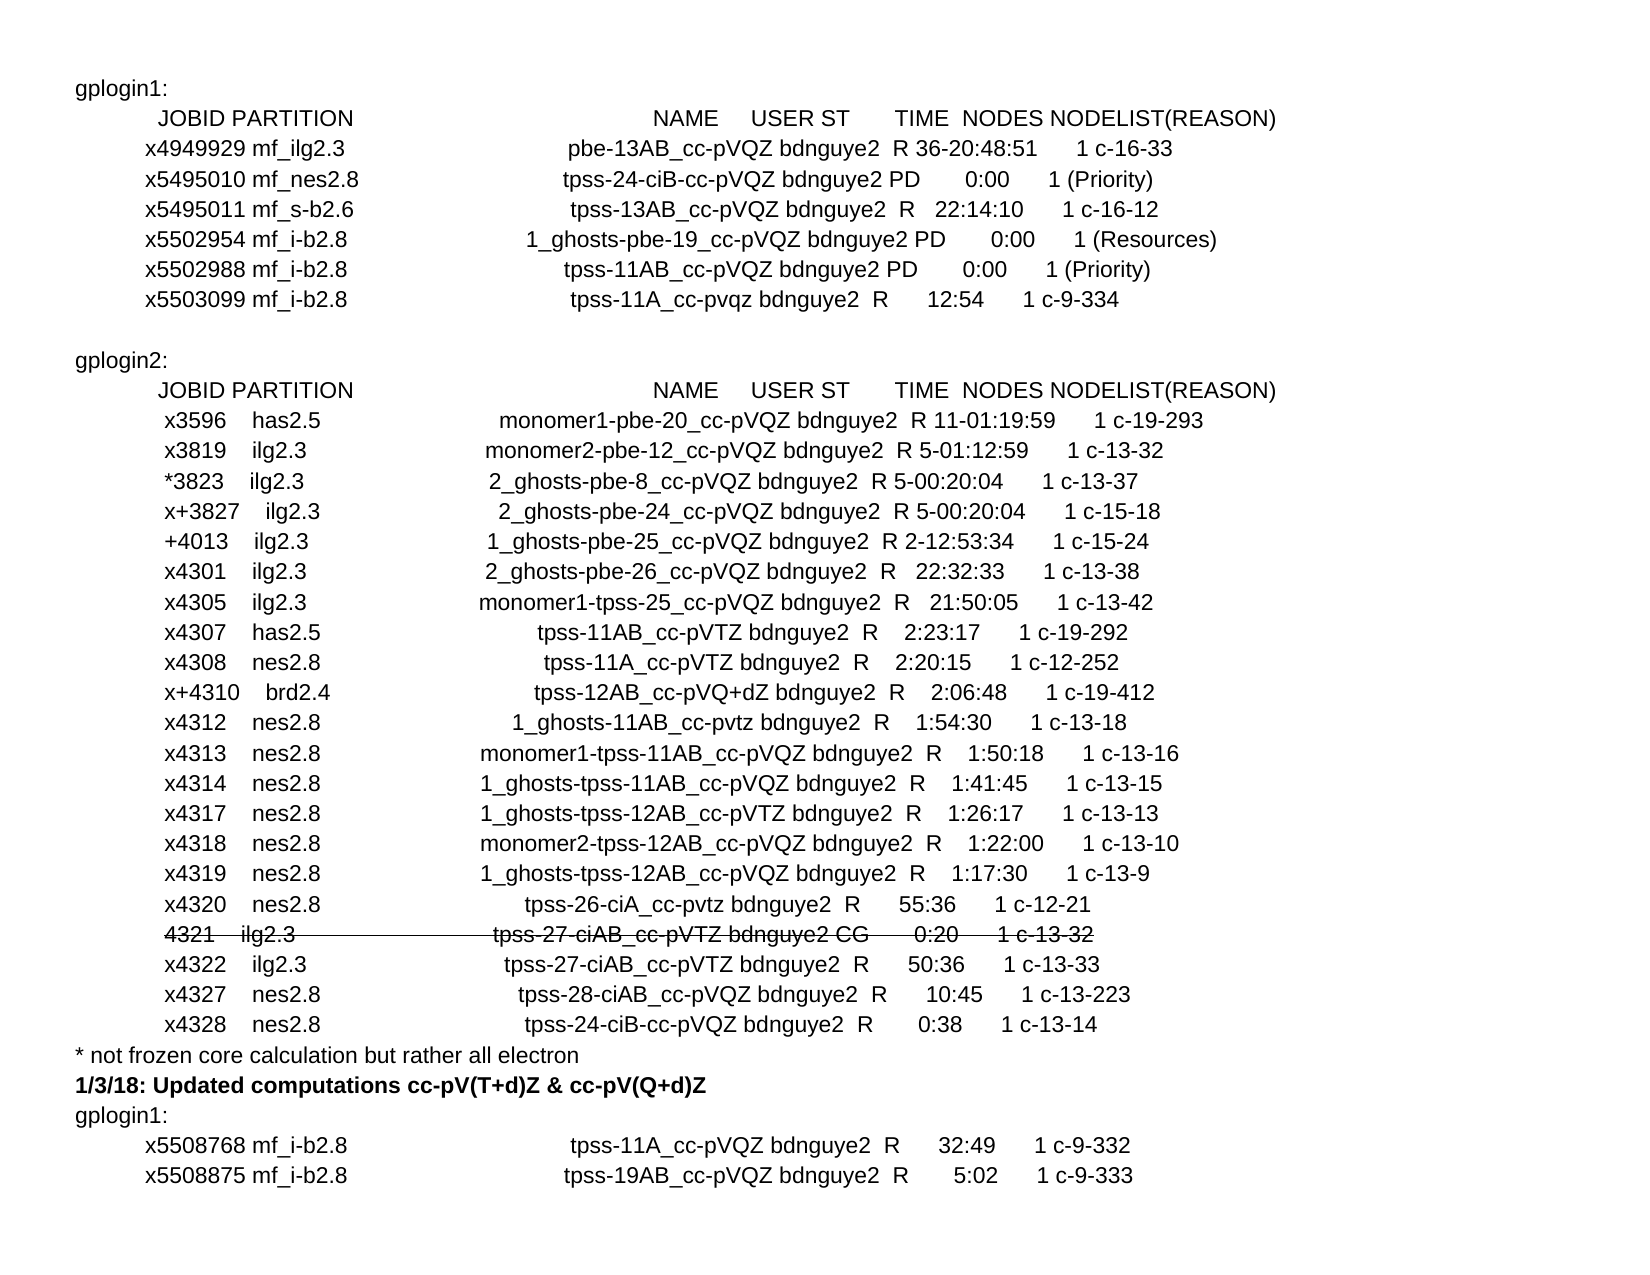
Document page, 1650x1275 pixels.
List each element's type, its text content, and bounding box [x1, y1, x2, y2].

text gplogin1: [75, 1102, 1575, 1128]
text x4313 nes2.8 monomer1-tpss-11AB_cc-pVQZ bdnguye2 R 1:50:18 1 c-13-16 [75, 739, 1575, 766]
text * not frozen core calculation but rather all electron [75, 1042, 1575, 1068]
text x3819 ilg2.3 monomer2-pbe-12_cc-pVQZ bdnguye2 R 5-01:12:59 1 c-13-32 [75, 437, 1575, 464]
text x4312 nes2.8 1_ghosts-11AB_cc-pvtz bdnguye2 R 1:54:30 1 c-13-18 [75, 709, 1575, 736]
text x4308 nes2.8 tpss-11A_cc-pVTZ bdnguye2 R 2:20:15 1 c-12-252 [75, 649, 1575, 675]
text x4317 nes2.8 1_ghosts-tpss-12AB_cc-pVTZ bdnguye2 R 1:26:17 1 c-13-13 [75, 800, 1575, 826]
text x4328 nes2.8 tpss-24-ciB-cc-pVQZ bdnguye2 R 0:38 1 c-13-14 [75, 1011, 1575, 1038]
text x5508768 mf_i-b2.8 tpss-11A_cc-pVQZ bdnguye2 R 32:49 1 c-9-332 [75, 1132, 1575, 1159]
text gplogin1: [75, 75, 1575, 101]
text x4305 ilg2.3 monomer1-tpss-25_cc-pVQZ bdnguye2 R 21:50:05 1 c-13-42 [75, 588, 1575, 615]
text x+3827 ilg2.3 2_ghosts-pbe-24_cc-pVQZ bdnguye2 R 5-00:20:04 1 c-15-18 [75, 498, 1575, 524]
text *3823 ilg2.3 2_ghosts-pbe-8_cc-pVQZ bdnguye2 R 5-00:20:04 1 c-13-37 [75, 468, 1575, 494]
text x5502988 mf_i-b2.8 tpss-11AB_cc-pVQZ bdnguye2 PD 0:00 1 (Priority) [75, 256, 1575, 283]
text x5495011 mf_s-b2.6 tpss-13AB_cc-pVQZ bdnguye2 R 22:14:10 1 c-16-12 [75, 196, 1575, 222]
text x3596 has2.5 monomer1-pbe-20_cc-pVQZ bdnguye2 R 11-01:19:59 1 c-19-293 [75, 407, 1575, 434]
text x4301 ilg2.3 2_ghosts-pbe-26_cc-pVQZ bdnguye2 R 22:32:33 1 c-13-38 [75, 558, 1575, 585]
text x4314 nes2.8 1_ghosts-tpss-11AB_cc-pVQZ bdnguye2 R 1:41:45 1 c-13-15 [75, 770, 1575, 796]
text x+4310 brd2.4 tpss-12AB_cc-pVQ+dZ bdnguye2 R 2:06:48 1 c-19-412 [75, 679, 1575, 706]
text x5502954 mf_i-b2.8 1_ghosts-pbe-19_cc-pVQZ bdnguye2 PD 0:00 1 (Resources) [75, 226, 1575, 252]
text gplogin2: [75, 347, 1575, 373]
text +4013 ilg2.3 1_ghosts-pbe-25_cc-pVQZ bdnguye2 R 2-12:53:34 1 c-15-24 [75, 528, 1575, 554]
text JOBID PARTITION NAME USER ST TIME NODES NODELIST(REASON) [75, 105, 1575, 132]
text x5508875 mf_i-b2.8 tpss-19AB_cc-pVQZ bdnguye2 R 5:02 1 c-9-333 [75, 1162, 1575, 1189]
text x5503099 mf_i-b2.8 tpss-11A_cc-pvqz bdnguye2 R 12:54 1 c-9-334 [75, 286, 1575, 313]
text x4320 nes2.8 tpss-26-ciA_cc-pvtz bdnguye2 R 55:36 1 c-12-21 [75, 891, 1575, 917]
text x5495010 mf_nes2.8 tpss-24-ciB-cc-pVQZ bdnguye2 PD 0:00 1 (Priority) [75, 166, 1575, 192]
text 1/3/18: Updated computations cc-pV(T+d)Z & cc-pV(Q+d)Z [75, 1072, 1575, 1098]
text JOBID PARTITION NAME USER ST TIME NODES NODELIST(REASON) [75, 377, 1575, 403]
text x4327 nes2.8 tpss-28-ciAB_cc-pVQZ bdnguye2 R 10:45 1 c-13-223 [75, 981, 1575, 1008]
text x4322 ilg2.3 tpss-27-ciAB_cc-pVTZ bdnguye2 R 50:36 1 c-13-33 [75, 951, 1575, 977]
text x4307 has2.5 tpss-11AB_cc-pVTZ bdnguye2 R 2:23:17 1 c-19-292 [75, 619, 1575, 645]
text x4319 nes2.8 1_ghosts-tpss-12AB_cc-pVQZ bdnguye2 R 1:17:30 1 c-13-9 [75, 860, 1575, 887]
text x4318 nes2.8 monomer2-tpss-12AB_cc-pVQZ bdnguye2 R 1:22:00 1 c-13-10 [75, 830, 1575, 857]
text 4321 ilg2.3 tpss-27-ciAB_cc-pVTZ bdnguye2 CG 0:20 1 c-13-32 [75, 921, 1575, 947]
text x4949929 mf_ilg2.3 pbe-13AB_cc-pVQZ bdnguye2 R 36-20:48:51 1 c-16-33 [75, 135, 1575, 162]
